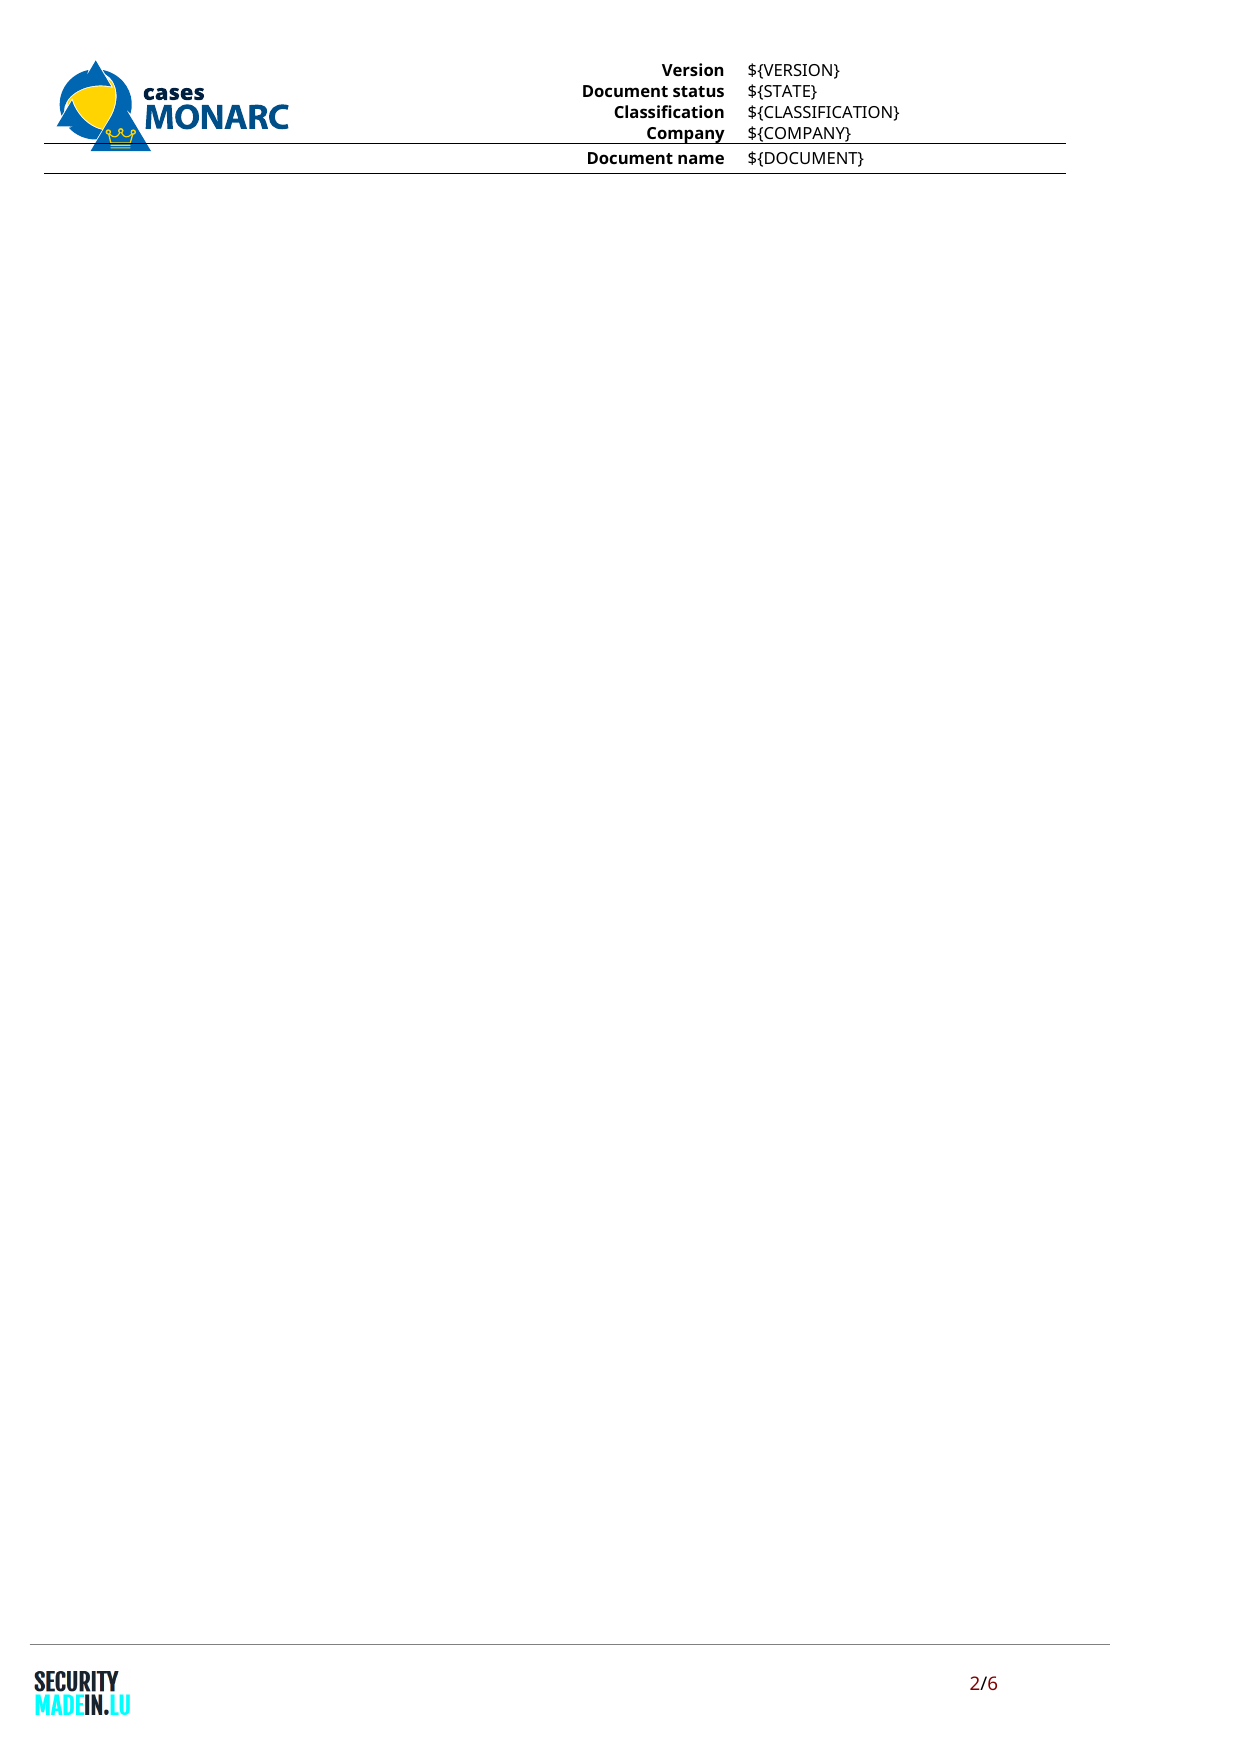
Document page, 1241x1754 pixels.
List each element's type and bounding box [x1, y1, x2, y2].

picture [32, 1667, 132, 1718]
